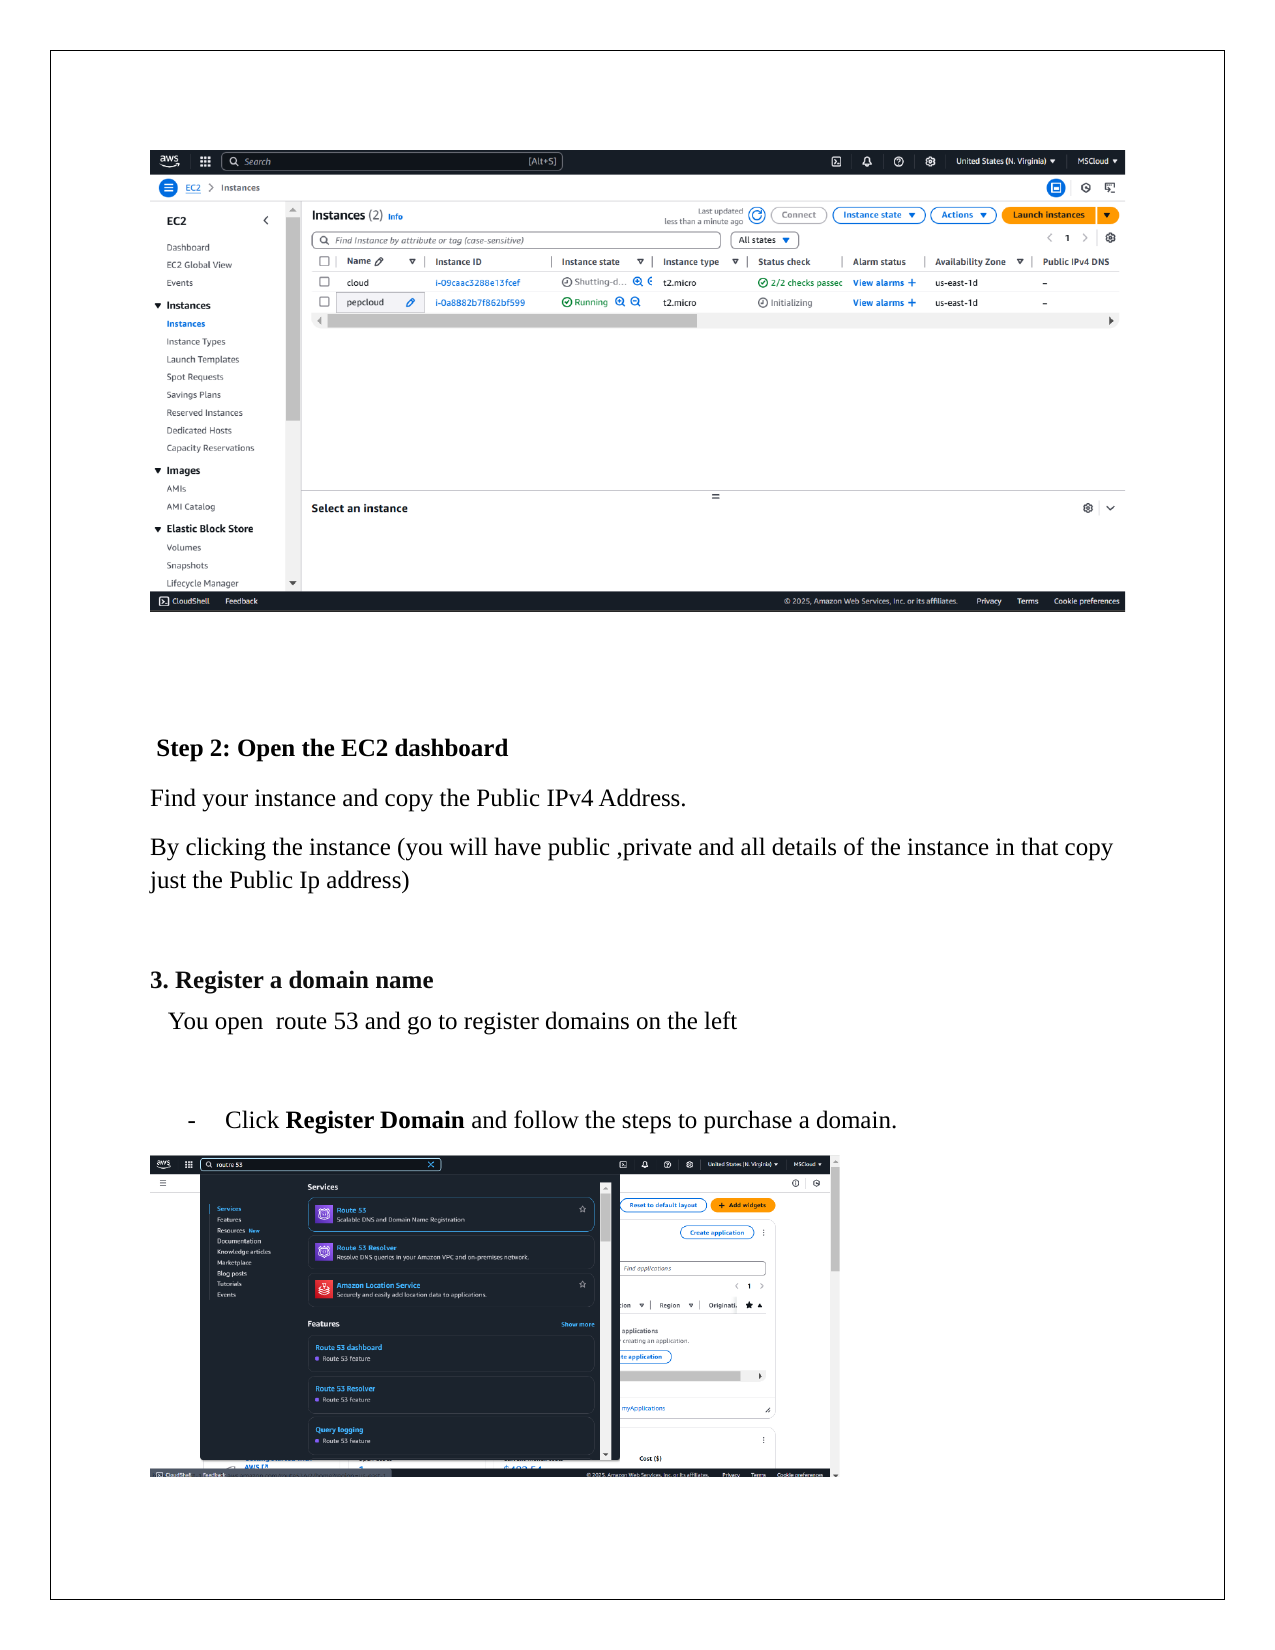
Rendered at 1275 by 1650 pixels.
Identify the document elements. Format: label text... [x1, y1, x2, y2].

text Find your instance and copy the Public IPv4 Address. [150, 783, 1125, 811]
text You open route 53 and go to register domains on the left [150, 1006, 1125, 1035]
picture [150, 1155, 840, 1477]
text By clicking the instance (you will have public ,private and all details of the instance in that copy just the Public Ip address) [150, 832, 1125, 894]
subtitle 3. Register a domain name [150, 965, 1125, 993]
text Step 2: Open the EC2 dashboard [150, 733, 1125, 762]
list Click Register Domain and follow the steps to purchase a domain. [187, 1105, 1125, 1134]
picture [150, 150, 1125, 612]
